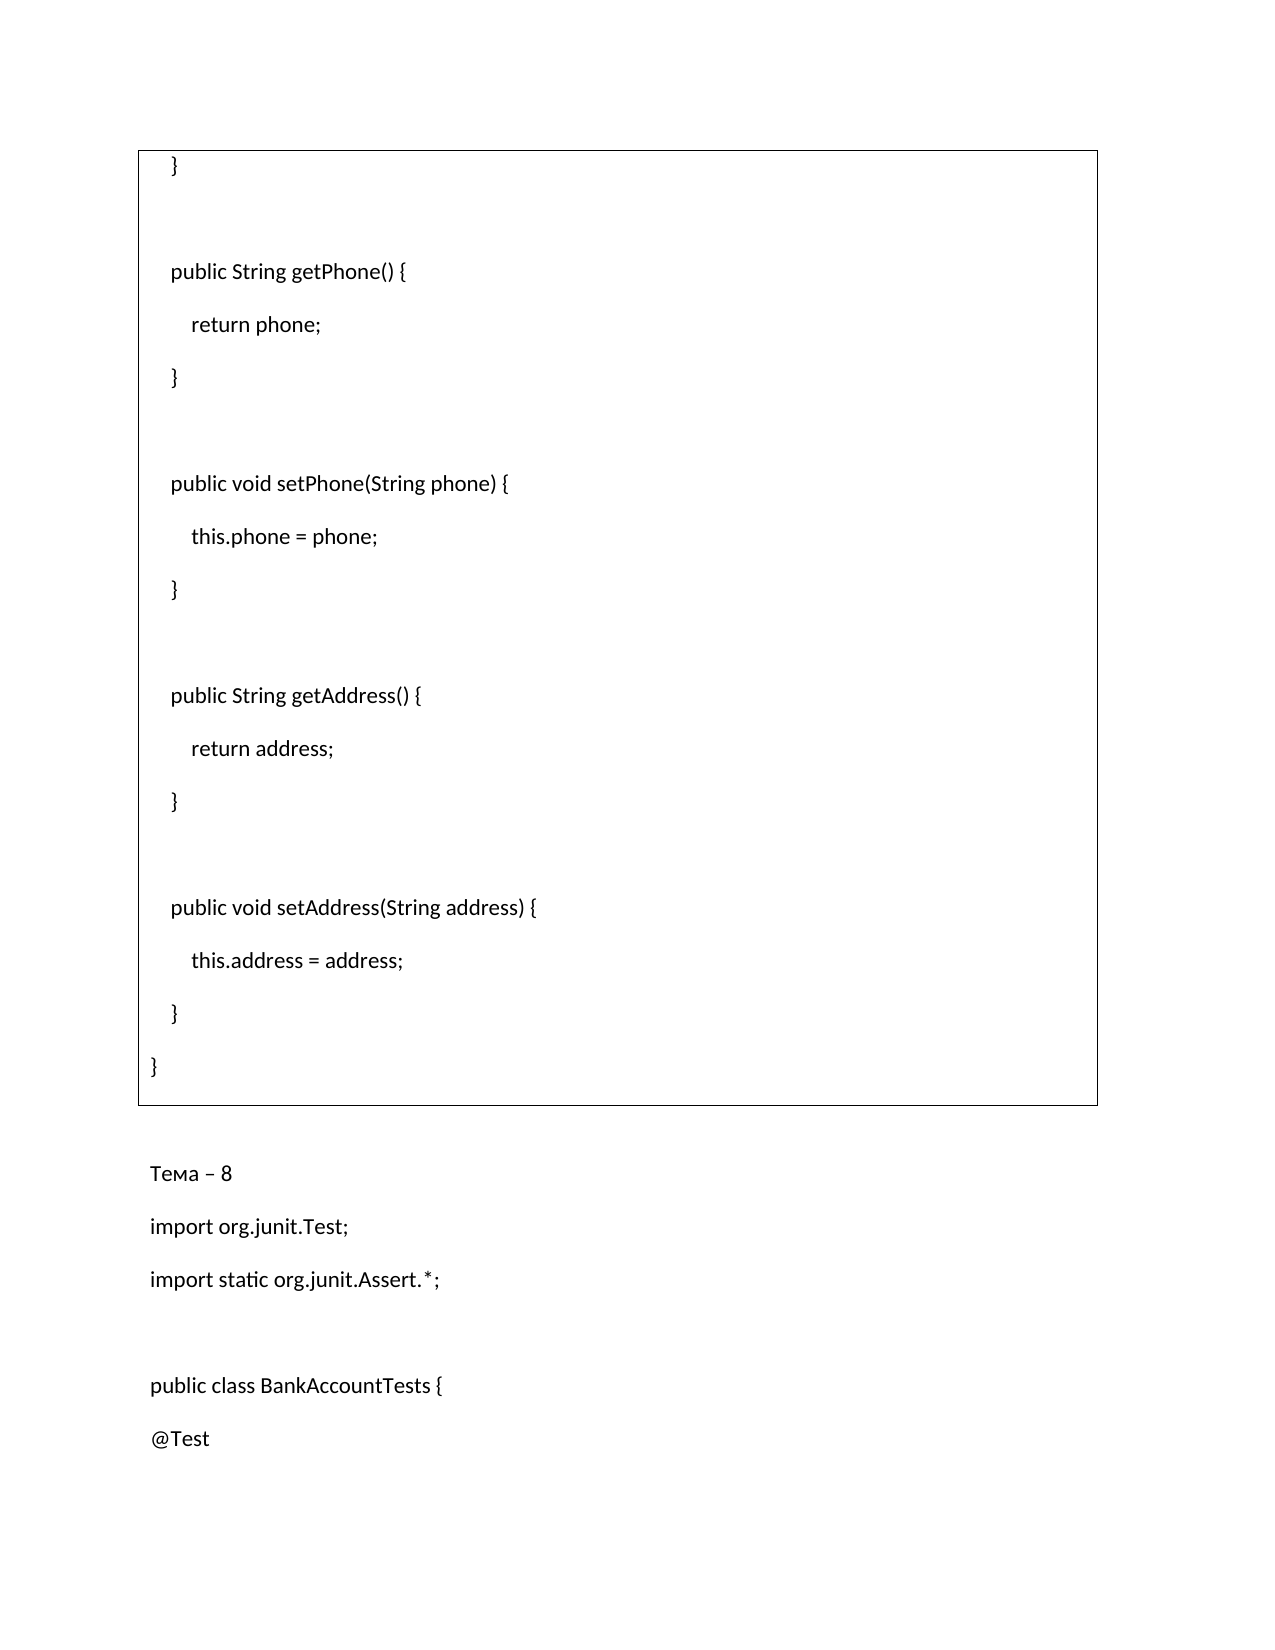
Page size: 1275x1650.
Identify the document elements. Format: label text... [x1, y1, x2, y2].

text @Test [150, 1424, 1125, 1452]
text Тема – 8 [150, 1159, 1125, 1187]
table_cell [139, 151, 1097, 1105]
text import static org.junit.Assert.*; [150, 1265, 1125, 1293]
text public class BankAccountTests { [150, 1371, 1125, 1399]
text import org.junit.Test; [150, 1212, 1125, 1240]
